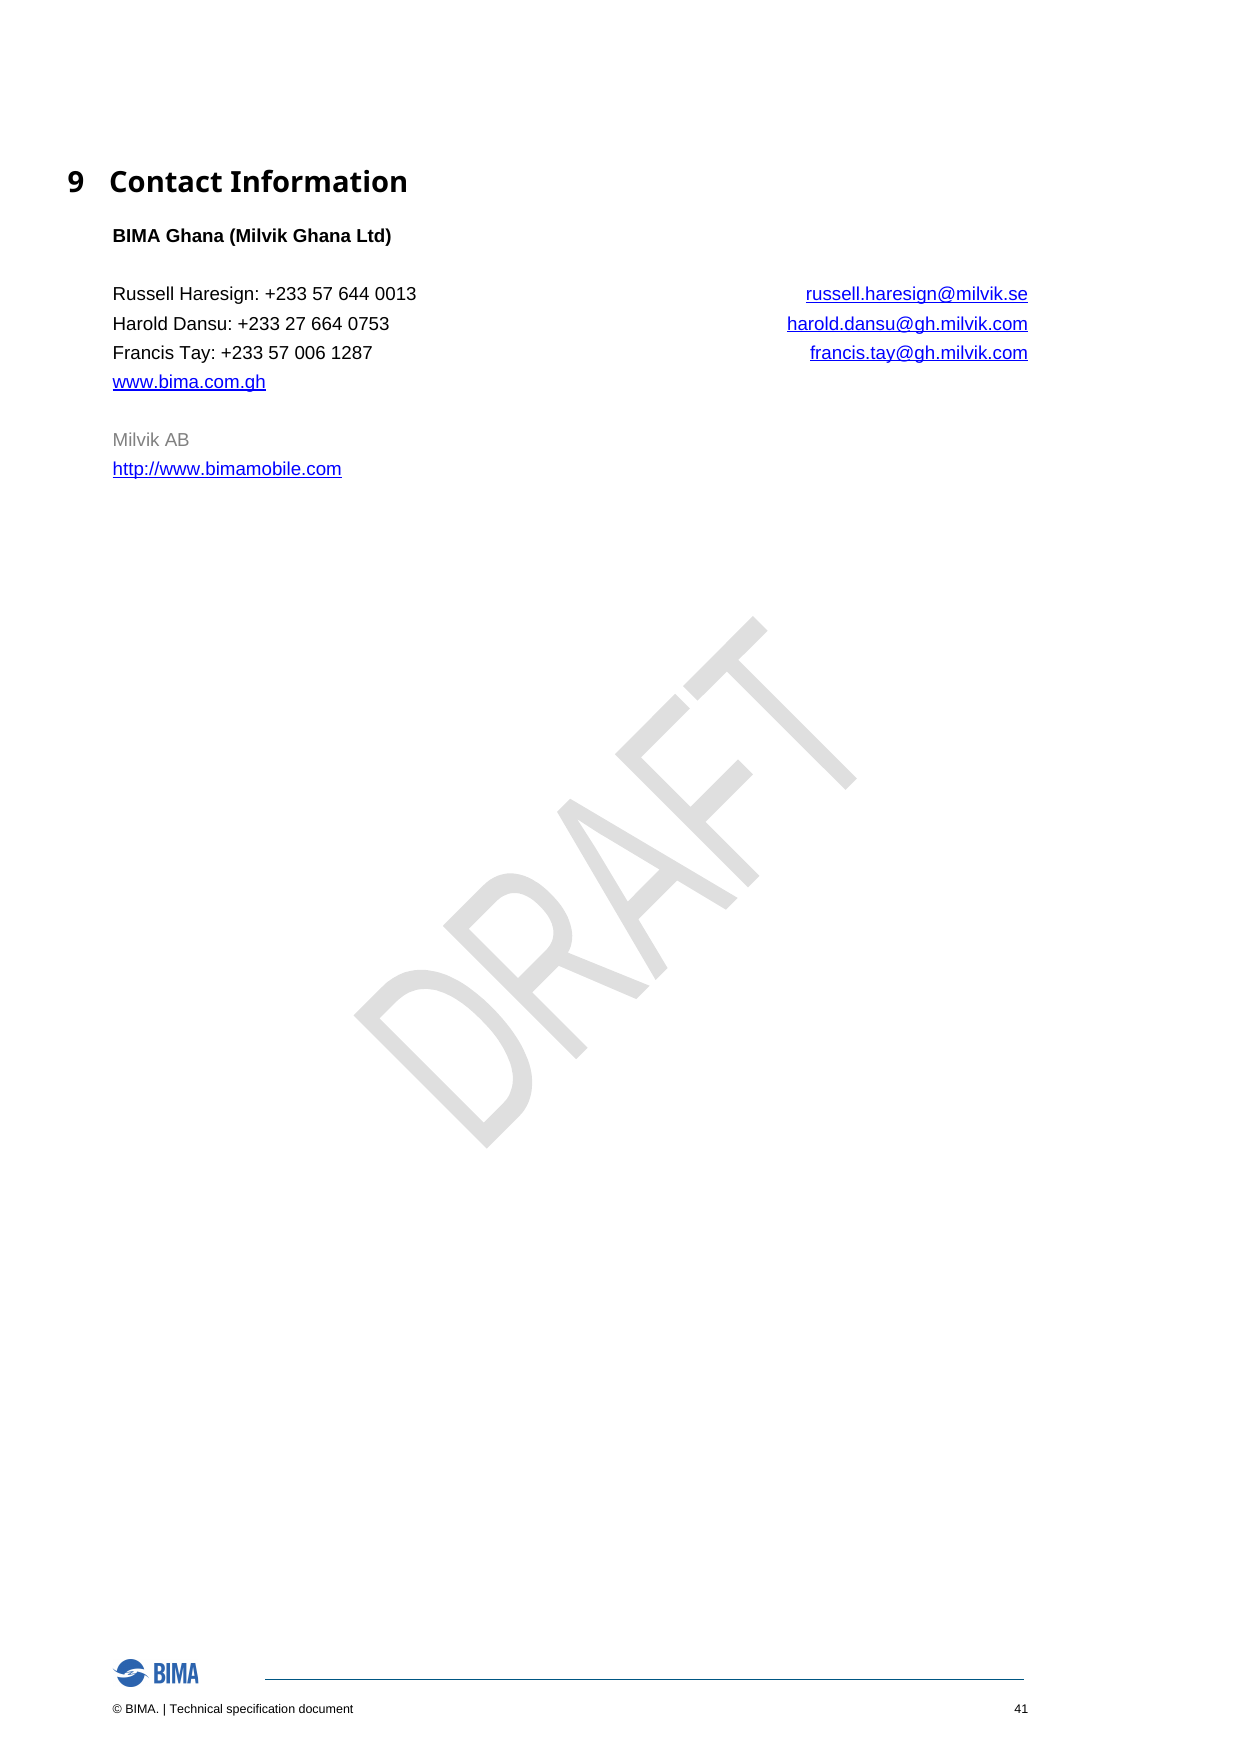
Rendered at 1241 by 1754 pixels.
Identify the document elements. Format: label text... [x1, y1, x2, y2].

subtitle Contact Information [67, 161, 1031, 201]
table_header BIMA Ghana (Milvik Ghana Ltd) Russell Haresign: +233 57 644 0013 Harold Dansu: +233 27 664 0753 Francis Tay: +233 57 006 1287 www.bima.com.gh Milvik AB http://www.bimamobile.com [101, 217, 570, 509]
table_header russell.haresign@milvik.se harold.dansu@gh.milvik.com francis.tay@gh.milvik.com [570, 217, 1039, 509]
picture [112, 1659, 199, 1687]
